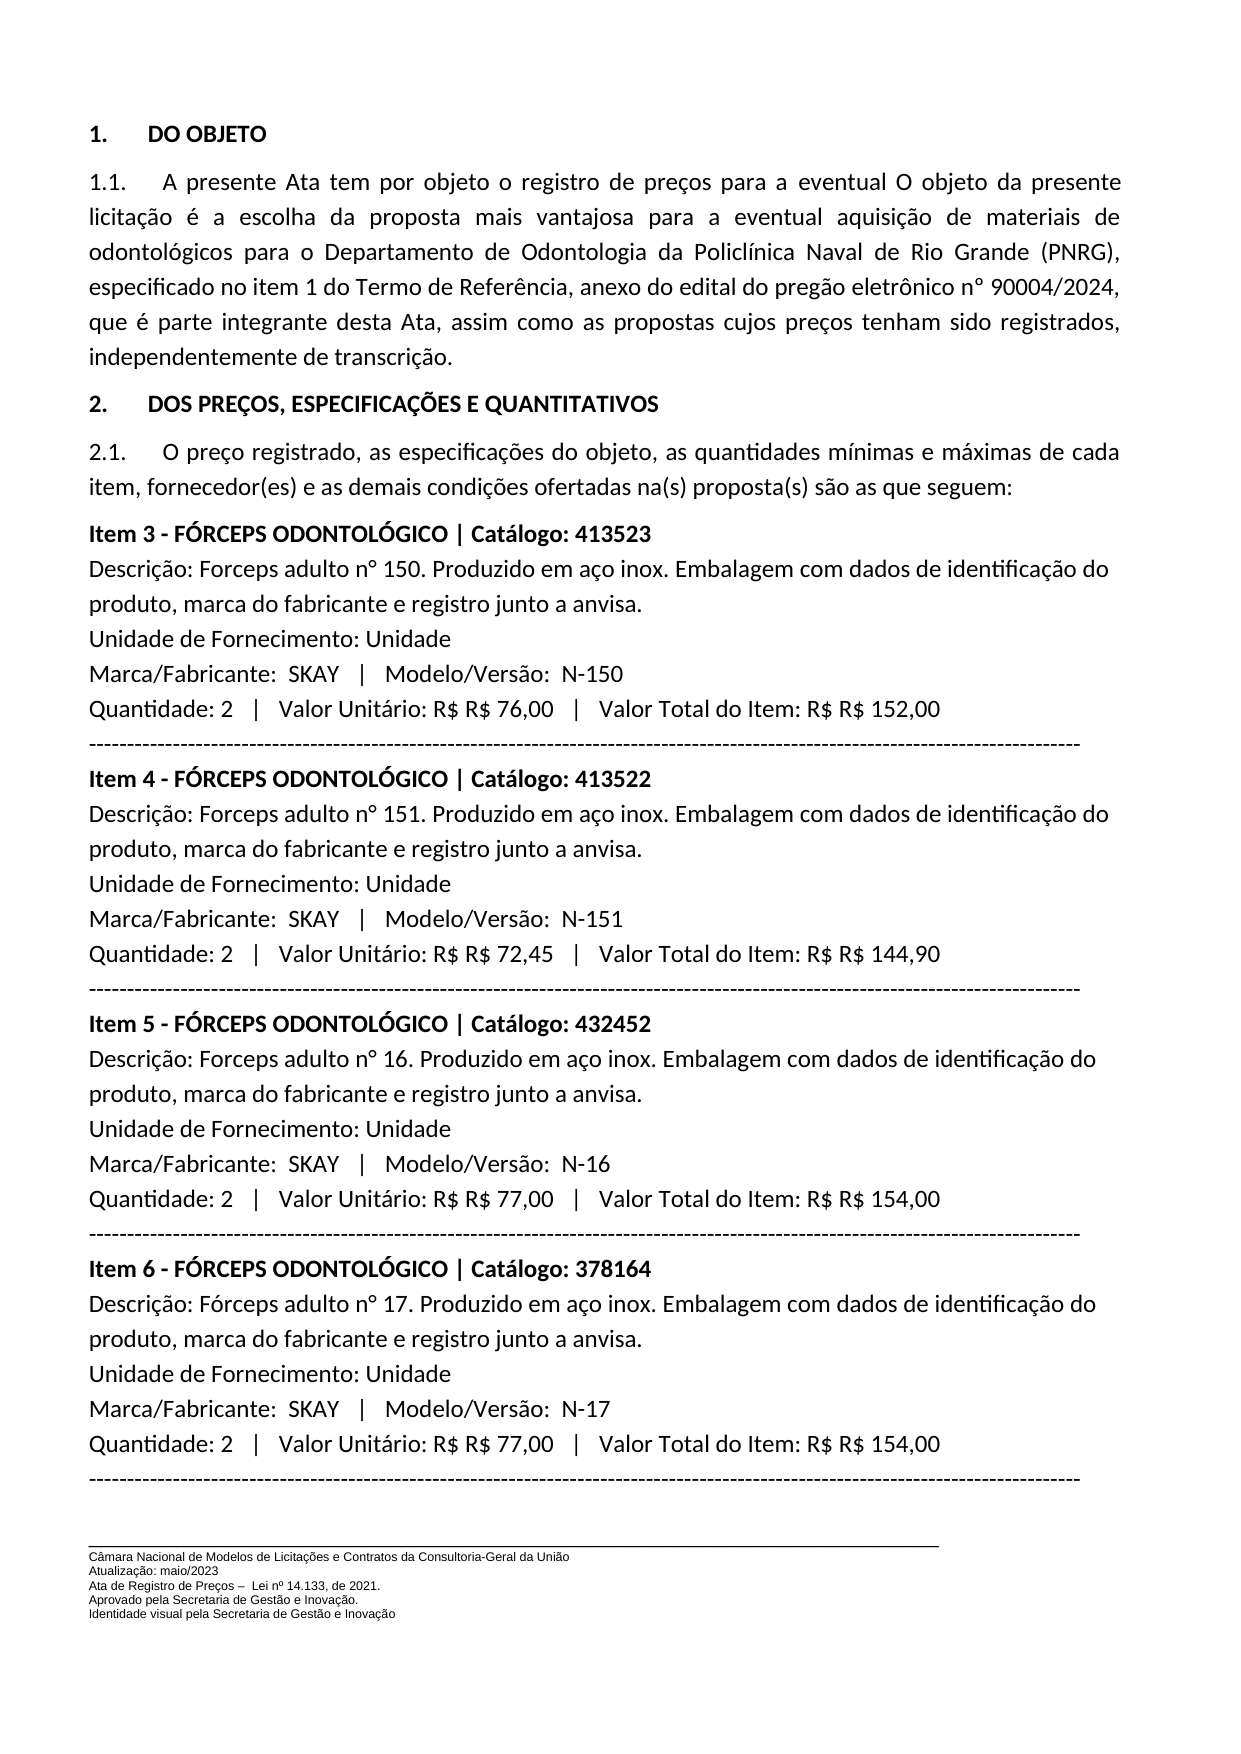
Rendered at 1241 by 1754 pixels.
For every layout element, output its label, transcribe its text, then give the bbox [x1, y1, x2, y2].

list DOS PREÇOS, ESPECIFICAÇÕES E QUANTITATIVOS [88, 388, 1122, 419]
list A presente Ata tem por objeto o registro de preços para a eventual O objeto da presente licitação é a escolha da proposta mais vantajosa para a eventual aquisição de materiais de odontológicos para o Departamento de Odontologia da Policlínica Naval de Rio Grande (PNRG), especificado no item 1 do Termo de Referência, anexo do edital do pregão eletrônico nº 90004/2024, que é parte integrante desta Ata, assim como as propostas cujos preços tenham sido registrados, independentemente de transcrição. [88, 166, 1122, 371]
list O preço registrado, as especificações do objeto, as quantidades mínimas e máximas de cada item, fornecedor(es) e as demais condições ofertadas na(s) proposta(s) são as que seguem: [88, 436, 1122, 501]
list DO OBJETO [88, 118, 1122, 149]
